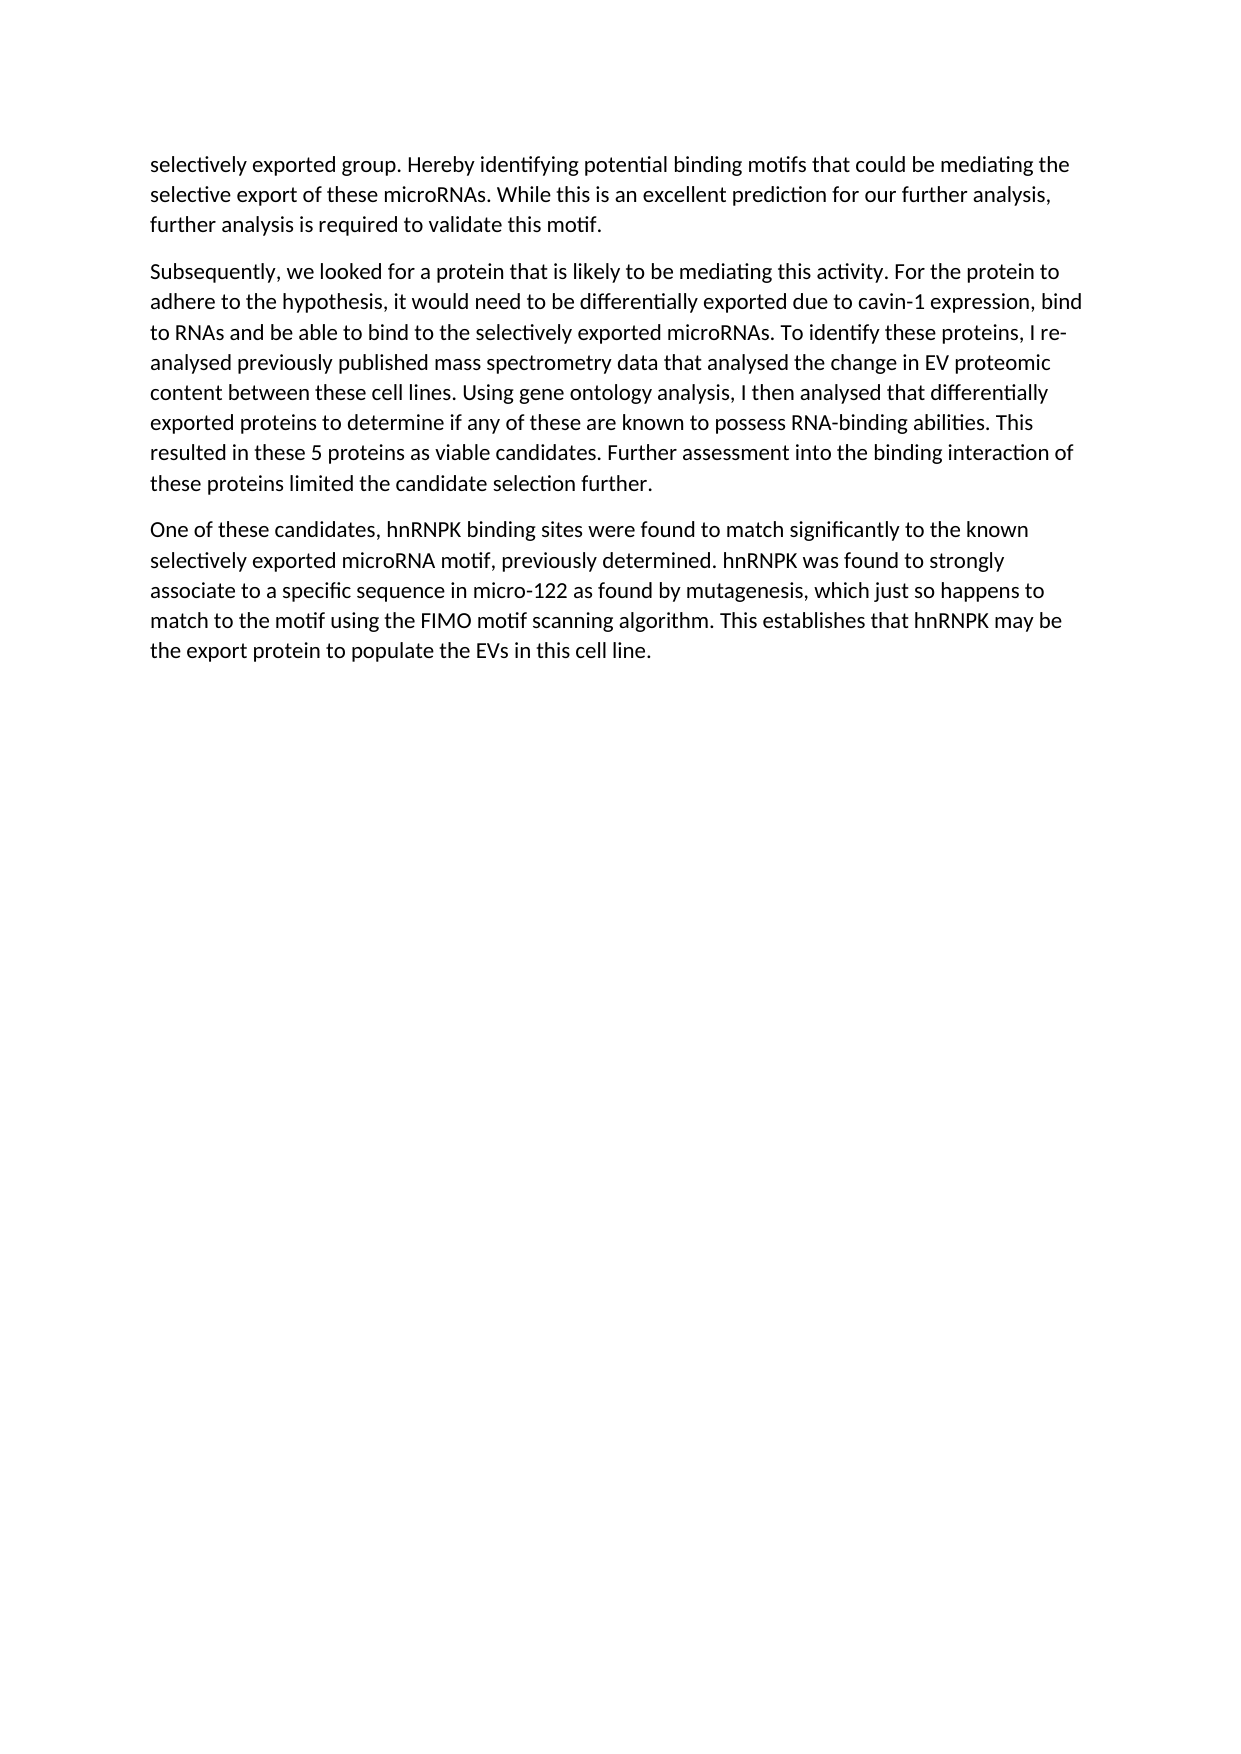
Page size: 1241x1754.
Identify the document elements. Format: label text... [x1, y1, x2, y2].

text Subsequently, we looked for a protein that is likely to be mediating this activity. For the protein to adhere to the hypothesis, it would need to be differentially exported due to cavin-1 expression, bind to RNAs and be able to bind to the selectively exported microRNAs. To identify these proteins, I re-analysed previously published mass spectrometry data that analysed the change in EV proteomic content between these cell lines. Using gene ontology analysis, I then analysed that differentially exported proteins to determine if any of these are known to possess RNA-binding abilities. This resulted in these 5 proteins as viable candidates. Further assessment into the binding interaction of these proteins limited the candidate selection further. [150, 257, 1090, 497]
text One of these candidates, hnRNPK binding sites were found to match significantly to the known selectively exported microRNA motif, previously determined. hnRNPK was found to strongly associate to a specific sequence in micro-122 as found by mutagenesis, which just so happens to match to the motif using the FIMO motif scanning algorithm. This establishes that hnRNPK may be the export protein to populate the EVs in this cell line. [150, 516, 1090, 664]
